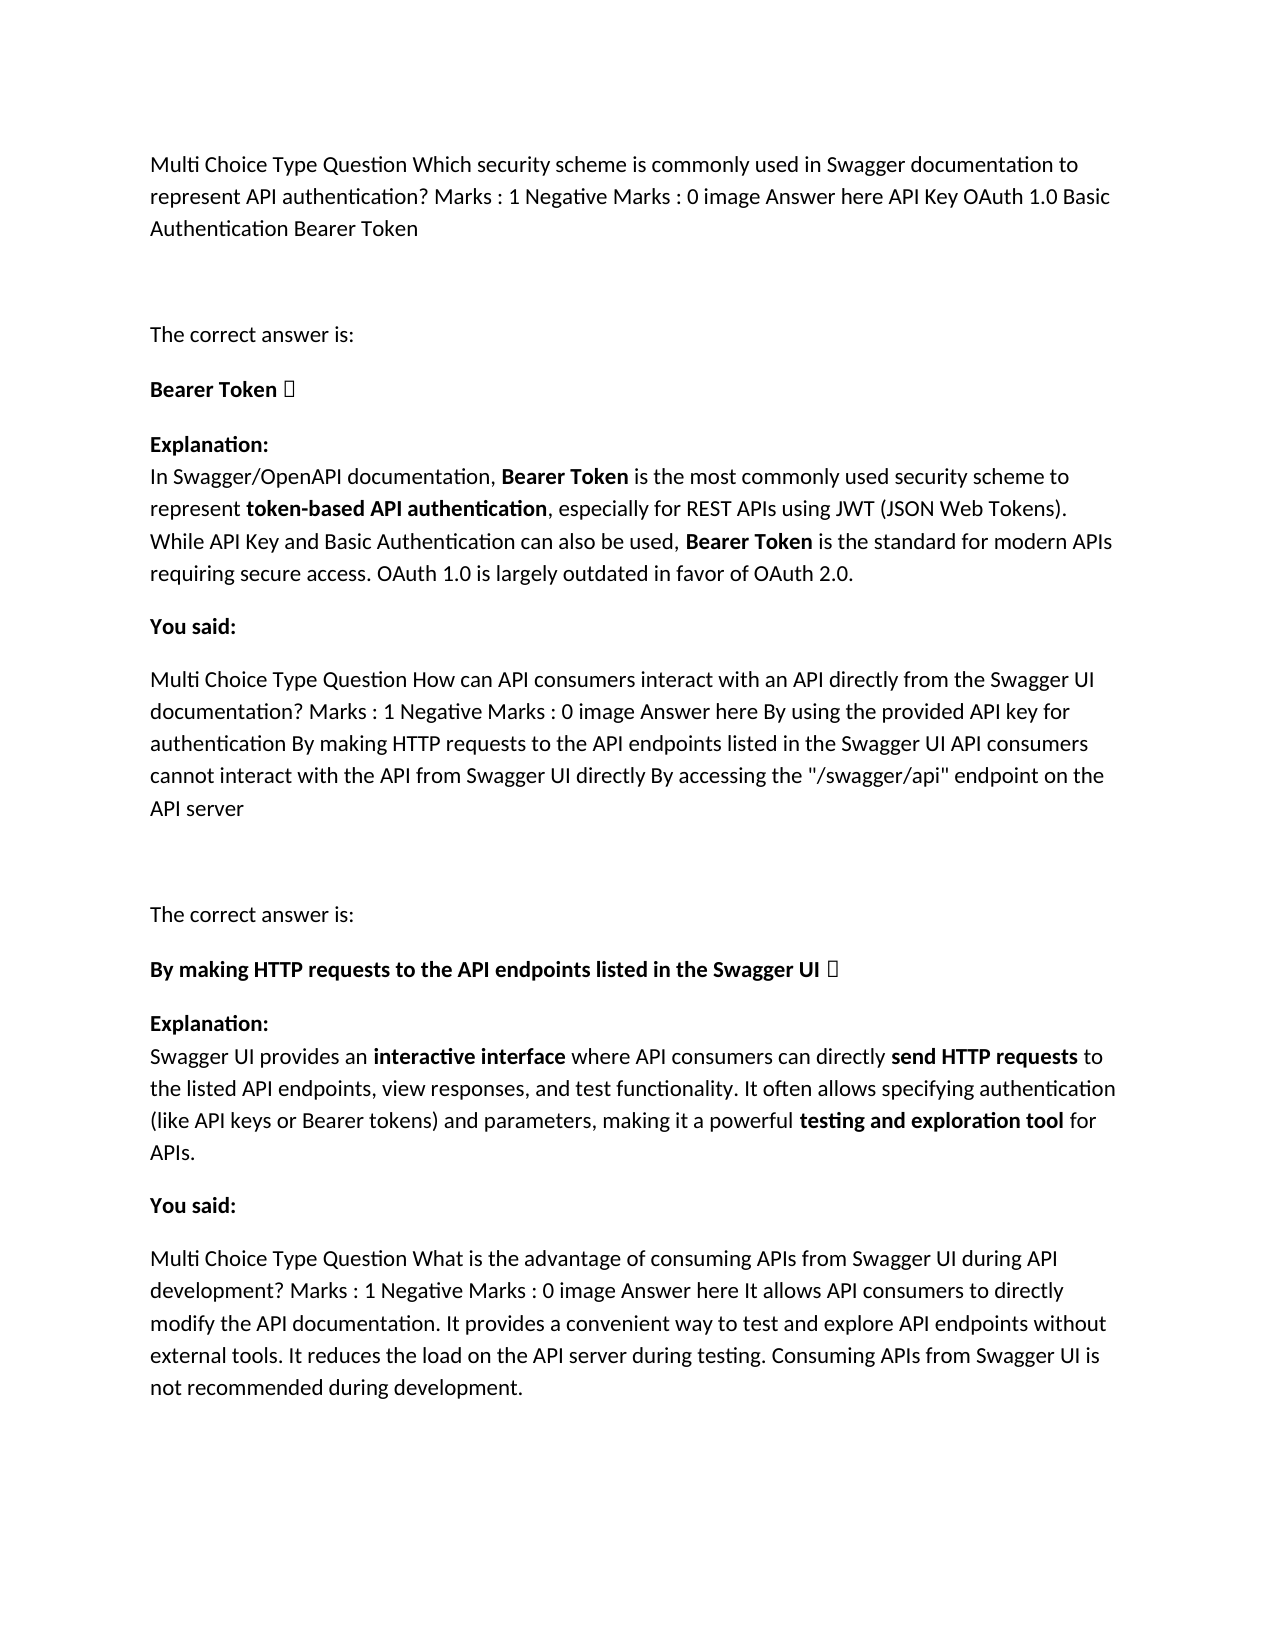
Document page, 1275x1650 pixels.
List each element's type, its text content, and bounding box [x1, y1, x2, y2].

text You said: [150, 612, 1125, 640]
text The correct answer is: [150, 320, 1125, 348]
text Multi Choice Type Question Which security scheme is commonly used in Swagger documentation to represent API authentication? Marks : 1 Negative Marks : 0 image Answer here API Key OAuth 1.0 Basic Authentication Bearer Token [150, 150, 1125, 242]
text Explanation: Swagger UI provides an interactive interface where API consumers can directly send HTTP requests to the listed API endpoints, view responses, and test functionality. It often allows specifying authentication (like API keys or Bearer tokens) and parameters, making it a powerful testing and exploration tool for APIs. [150, 1009, 1125, 1166]
text The correct answer is: [150, 900, 1125, 928]
text Bearer Token ✅ [150, 373, 1125, 405]
text Explanation: In Swagger/OpenAPI documentation, Bearer Token is the most commonly used security scheme to represent token-based API authentication, especially for REST APIs using JWT (JSON Web Tokens). While API Key and Basic Authentication can also be used, Bearer Token is the standard for modern APIs requiring secure access. OAuth 1.0 is largely outdated in favor of OAuth 2.0. [150, 430, 1125, 587]
text By making HTTP requests to the API endpoints listed in the Swagger UI ✅ [150, 953, 1125, 984]
text Multi Choice Type Question How can API consumers interact with an API directly from the Swagger UI documentation? Marks : 1 Negative Marks : 0 image Answer here By using the provided API key for authentication By making HTTP requests to the API endpoints listed in the Swagger UI API consumers cannot interact with the API from Swagger UI directly By accessing the "/swagger/api" endpoint on the API server [150, 665, 1125, 822]
text Multi Choice Type Question What is the advantage of consuming APIs from Swagger UI during API development? Marks : 1 Negative Marks : 0 image Answer here It allows API consumers to directly modify the API documentation. It provides a convenient way to test and explore API endpoints without external tools. It reduces the load on the API server during testing. Consuming APIs from Swagger UI is not recommended during development. [150, 1244, 1125, 1401]
text You said: [150, 1191, 1125, 1219]
